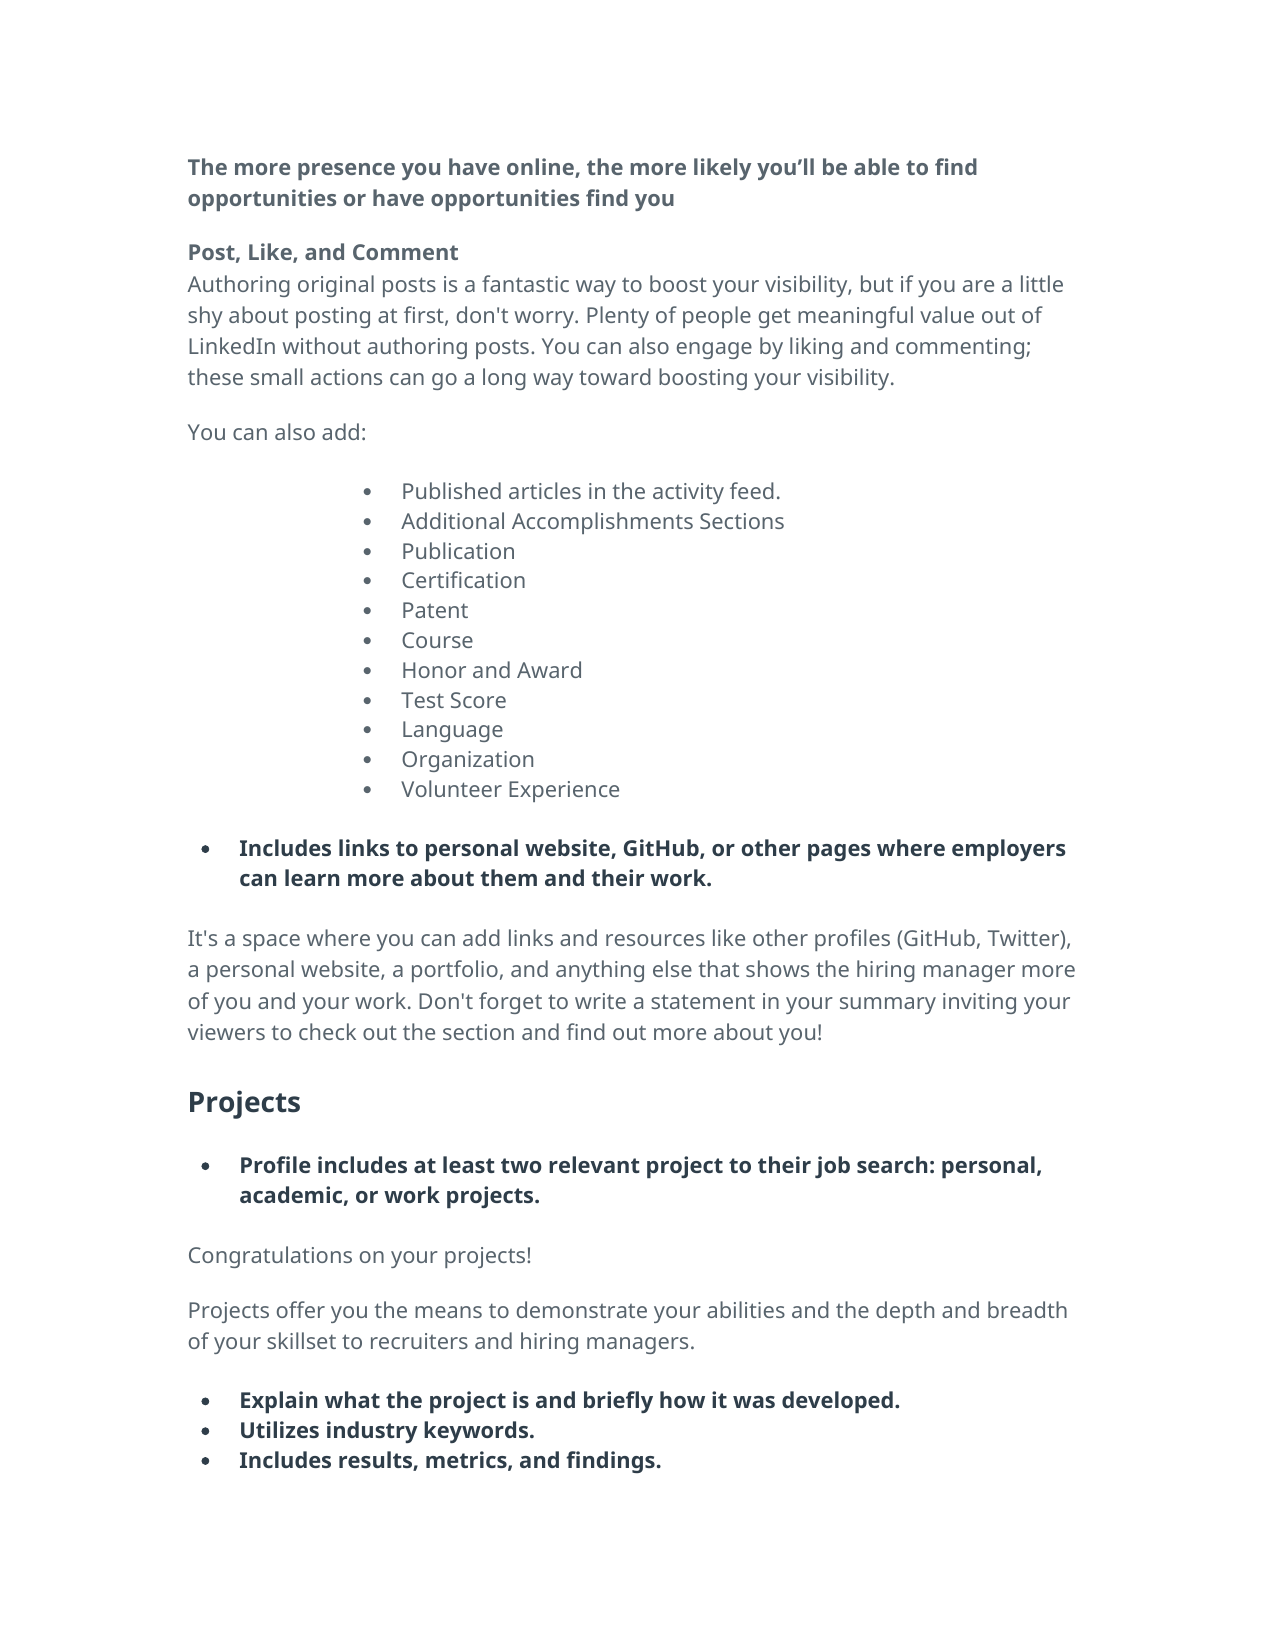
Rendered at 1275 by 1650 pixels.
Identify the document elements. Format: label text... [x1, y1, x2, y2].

list Explain what the project is and briefly how it was developed. [202, 1385, 1087, 1415]
list Patent [364, 595, 1087, 625]
text Projects [187, 1083, 1087, 1121]
list Publication [364, 536, 1087, 565]
text It's a space where you can add links and resources like other profiles (GitHub, Twitter), a personal website, a portfolio, and anything else that shows the hiring manager more of you and your work. Don't forget to write a statement in your summary inviting your viewers to check out the section and find out more about you! [187, 922, 1087, 1047]
list Test Score [364, 684, 1087, 714]
text The more presence you have online, the more likely you’ll be able to find opportunities or have opportunities find you [187, 150, 1087, 212]
list Includes results, metrics, and findings. [202, 1445, 1087, 1474]
list Course [364, 625, 1087, 655]
text Projects offer you the means to demonstrate your abilities and the depth and breadth of your skillset to recruiters and hiring managers. [187, 1293, 1087, 1356]
text You can also add: [187, 416, 1087, 447]
list Organization [364, 744, 1087, 774]
text Congratulations on your projects! [187, 1239, 1087, 1270]
text Post, Like, and Comment Authoring original posts is a fantastic way to boost your visibility, but if you are a little shy about posting at first, don't worry. Plenty of people get meaningful value out of LinkedIn without authoring posts. You can also engage by liking and commenting; these small actions can go a long way toward boosting your visibility. [187, 236, 1087, 392]
list Utilizes industry keywords. [202, 1415, 1087, 1445]
list Volunteer Experience [364, 774, 1087, 804]
list Additional Accomplishments Sections [364, 506, 1087, 536]
list Published articles in the activity feed. [364, 476, 1087, 506]
list Language [364, 714, 1087, 744]
list Certification [364, 565, 1087, 595]
list Honor and Award [364, 655, 1087, 684]
list Includes links to personal website, GitHub, or other pages where employers can learn more about them and their work. [202, 833, 1087, 892]
list Profile includes at least two relevant project to their job search: personal, academic, or work projects. [202, 1150, 1087, 1210]
